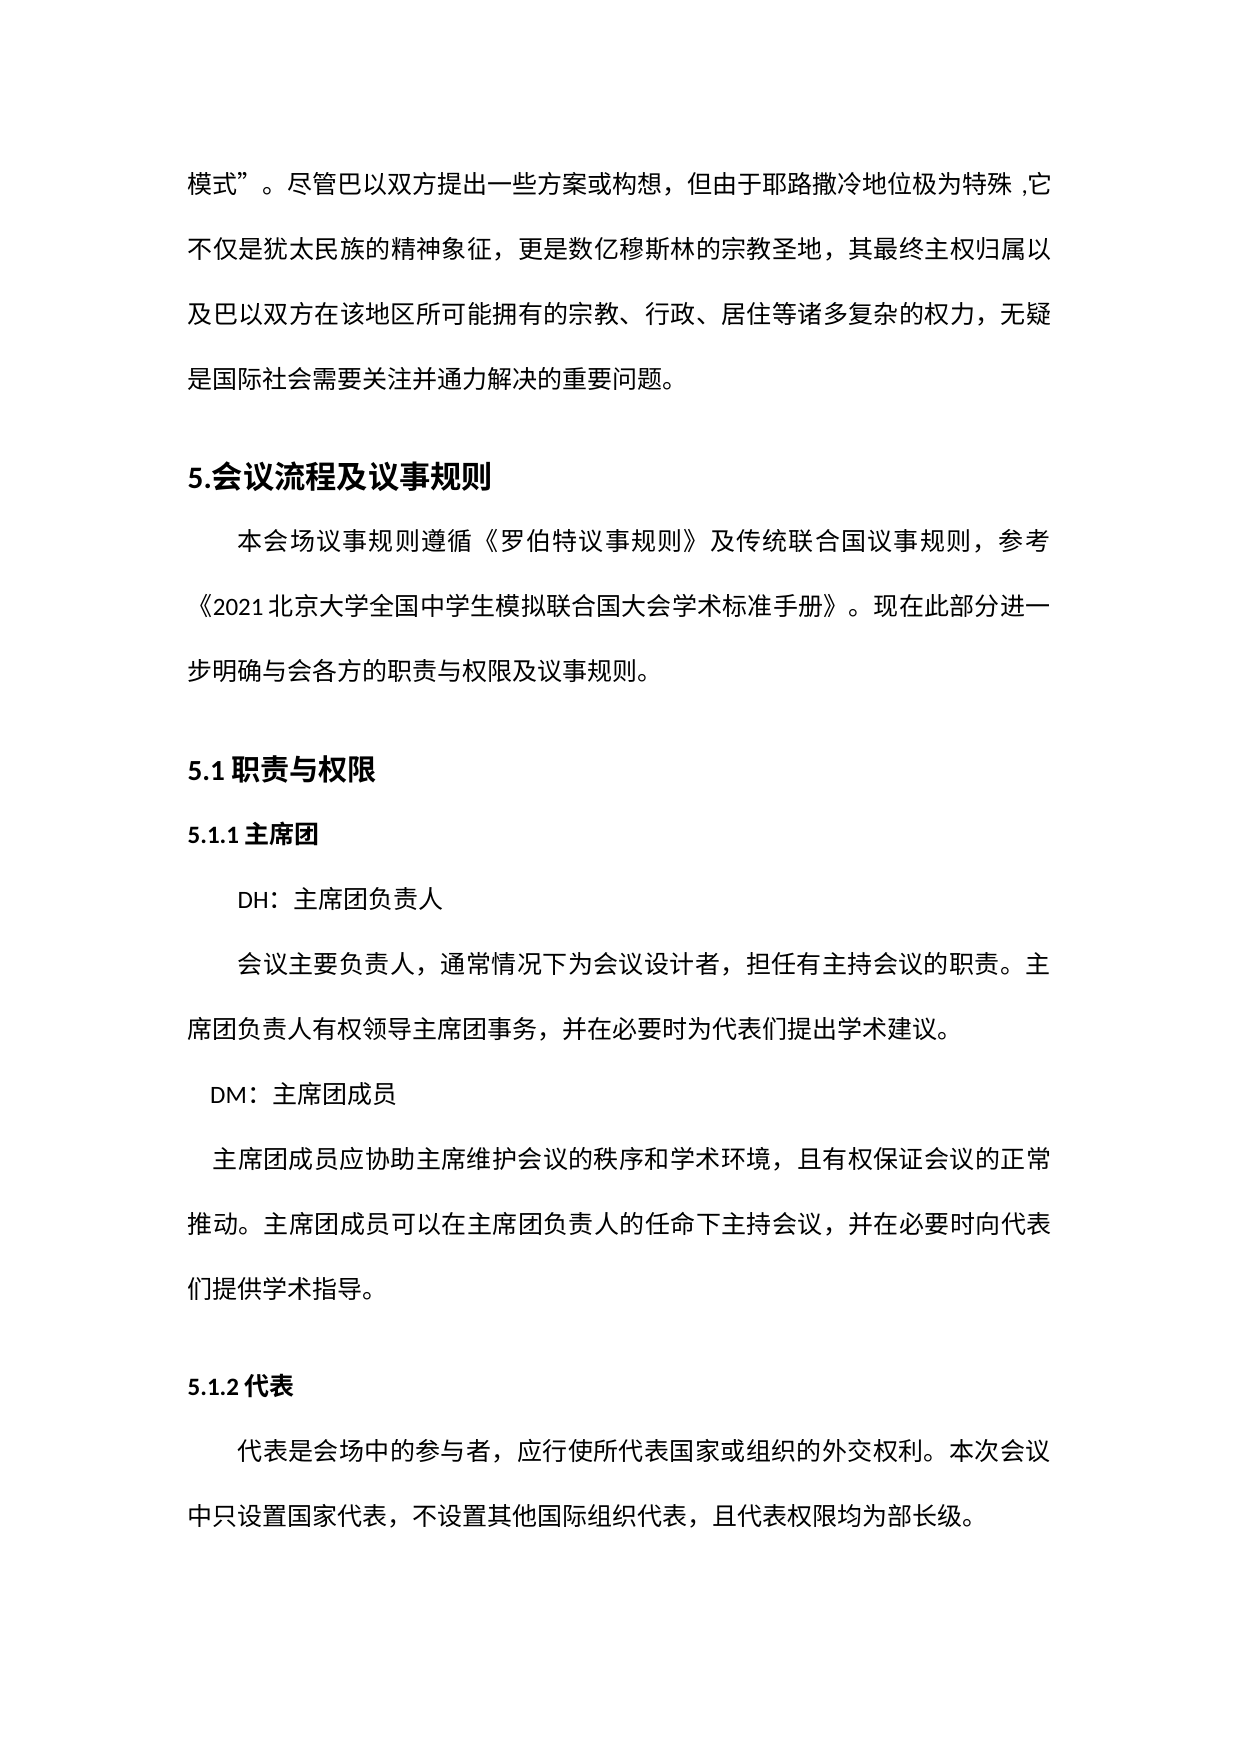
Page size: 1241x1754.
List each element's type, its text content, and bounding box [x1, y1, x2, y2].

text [187, 150, 1053, 410]
text DH：主席团负责人 [187, 865, 1053, 930]
text 本会场议事规则遵循《罗伯特议事规则》及传统联合国议事规则，参考《2021北京大学全国中学生模拟联合国大会学术标准手册》。现在此部分进一步明确与会各方的职责与权限及议事规则。 [187, 507, 1053, 702]
text 代表是会场中的参与者，应行使所代表国家或组织的外交权利。本次会议中只设置国家代表，不设置其他国际组织代表，且代表权限均为部长级。 [187, 1417, 1053, 1547]
text 会议主要负责人，通常情况下为会议设计者，担任有主持会议的职责。主席团负责人有权领导主席团事务，并在必要时为代表们提出学术建议。 DM：主席团成员 主席团成员应协助主席维护会议的秩序和学术环境，且有权保证会议的正常推动。主席团成员可以在主席团负责人的任命下主持会议，并在必要时向代表们提供学术指导。 [187, 930, 1053, 1320]
text 5.1职责与权限 [187, 735, 1053, 800]
text 5.1.1主席团 [187, 800, 1053, 865]
text 5.会议流程及议事规则 [187, 442, 1053, 507]
text 5.1.2代表 [187, 1352, 1053, 1417]
